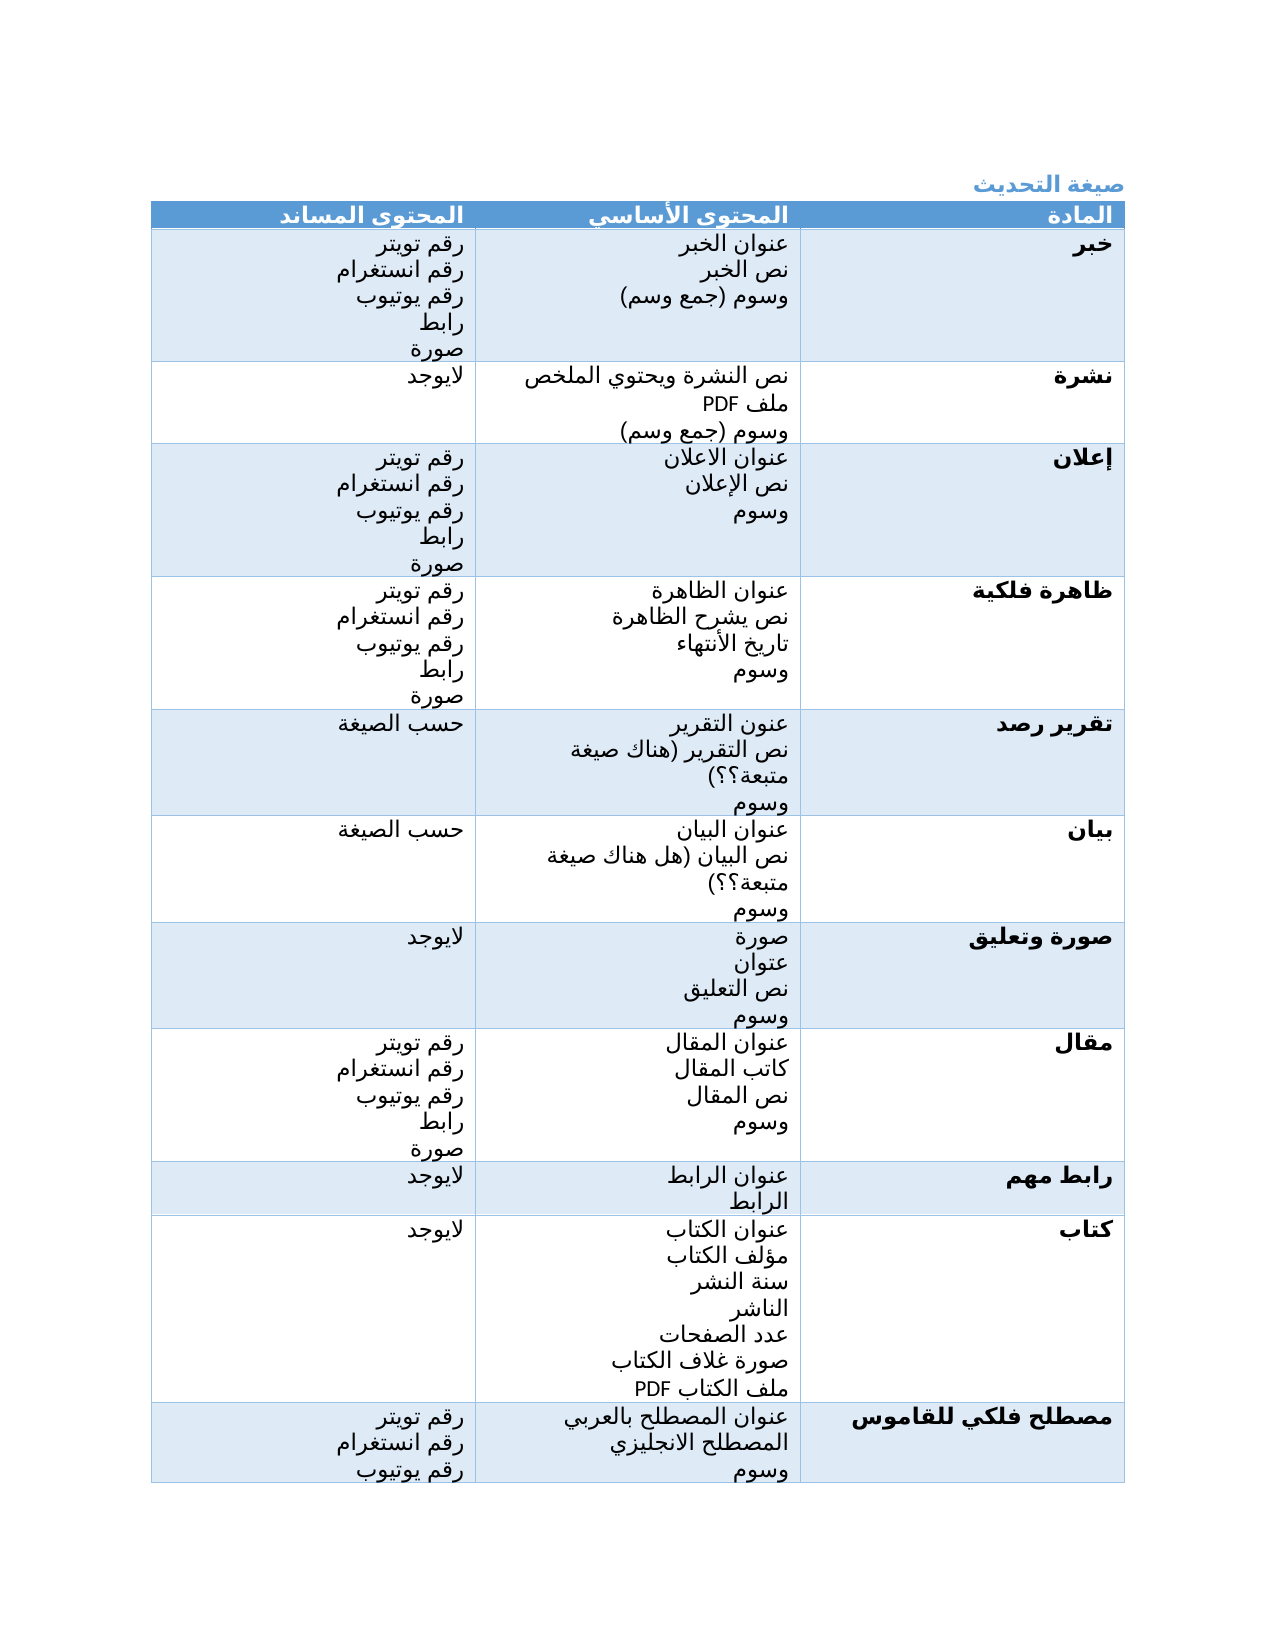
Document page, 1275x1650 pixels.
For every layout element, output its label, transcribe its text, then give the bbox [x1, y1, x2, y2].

table_cell صورة وتعليق [801, 923, 1124, 1028]
table_cell تقرير رصد [801, 710, 1124, 815]
table_header المادة [801, 202, 1124, 228]
table_cell بيان [801, 816, 1124, 922]
table_cell ظاهرة فلكية [801, 577, 1124, 709]
table_cell عنوان الظاهرة نص يشرح الظاهرة تاريخ الأنتهاء وسوم [476, 577, 800, 709]
table_cell نشرة [801, 362, 1124, 443]
table_cell لايوجد [152, 1216, 475, 1402]
table_cell رقم تويتر رقم انستغرام رقم يوتيوب رابط صورة [152, 577, 475, 709]
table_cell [152, 1403, 475, 1482]
table_header المحتوى المساند [152, 202, 475, 228]
table_cell حسب الصيغة [152, 710, 475, 815]
table_cell رقم تويتر رقم انستغرام رقم يوتيوب رابط صورة [152, 1029, 475, 1161]
table_cell عنوان الخبر نص الخبر وسوم (جمع وسم) [476, 230, 800, 361]
table_cell لايوجد [152, 362, 475, 443]
table_cell خبر [801, 230, 1124, 361]
table_cell لايوجد [152, 1162, 475, 1214]
table_cell نص النشرة ويحتوي الملخص ملف PDF وسوم (جمع وسم) [476, 362, 800, 443]
table_cell عنوان البيان نص البيان (هل هناك صيغة متبعة؟؟) وسوم [476, 816, 800, 922]
table_cell حسب الصيغة [152, 816, 475, 922]
table_cell رقم تويتر رقم انستغرام رقم يوتيوب رابط صورة [152, 230, 475, 361]
table_cell لايوجد [152, 923, 475, 1028]
table_cell عنوان الاعلان نص الإعلان وسوم [476, 444, 800, 576]
table_cell رابط مهم [801, 1162, 1124, 1214]
table_cell عنون التقرير نص التقرير (هناك صيغة متبعة؟؟) وسوم [476, 710, 800, 815]
table_header المحتوى الأساسي [476, 202, 800, 228]
table_cell رقم تويتر رقم انستغرام رقم يوتيوب رابط صورة [152, 444, 475, 576]
subtitle صيغة التحديث [150, 171, 1125, 197]
table_cell إعلان [801, 444, 1124, 576]
table_cell صورة عتوان نص التعليق وسوم [476, 923, 800, 1028]
table_cell عنوان المقال كاتب المقال نص المقال وسوم [476, 1029, 800, 1161]
table_cell مقال [801, 1029, 1124, 1161]
table_cell مصطلح فلكي للقاموس [801, 1403, 1124, 1482]
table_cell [476, 1403, 800, 1482]
table_cell عنوان الكتاب مؤلف الكتاب سنة النشر الناشر عدد الصفحات صورة غلاف الكتاب ملف الكتاب PDF [476, 1216, 800, 1402]
table_cell عنوان الرابط الرابط [476, 1162, 800, 1214]
table_cell كتاب [801, 1216, 1124, 1402]
